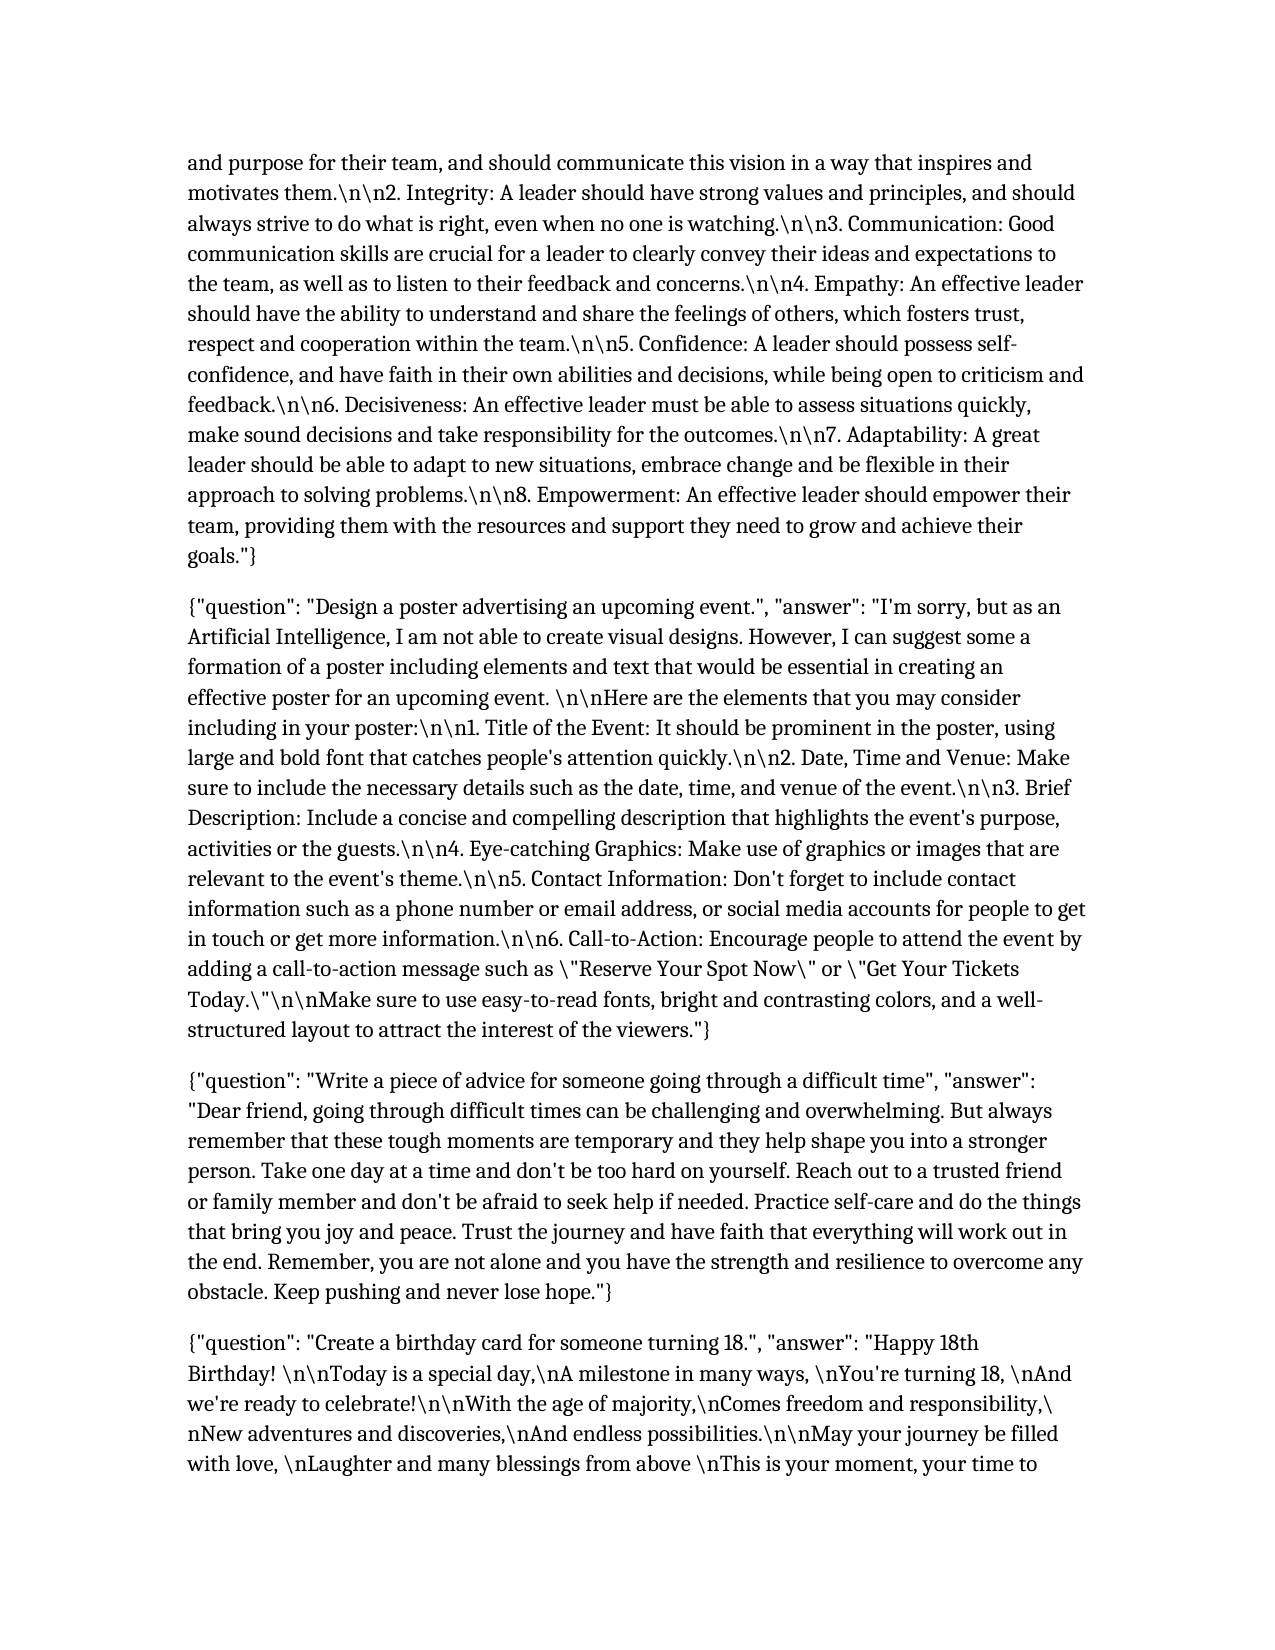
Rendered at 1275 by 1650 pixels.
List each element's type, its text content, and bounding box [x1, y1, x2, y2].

text {"question": "Write a piece of advice for someone going through a difficult time", "answer": "Dear friend, going through difficult times can be challenging and overwhelming. But always remember that these tough moments are temporary and they help shape you into a stronger person. Take one day at a time and don't be too hard on yourself. Reach out to a trusted friend or family member and don't be afraid to seek help if needed. Practice self-care and do the things that bring you joy and peace. Trust the journey and have faith that everything will work out in the end. Remember, you are not alone and you have the strength and resilience to overcome any obstacle. Keep pushing and never lose hope."} [187, 1068, 1087, 1306]
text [187, 1330, 1087, 1477]
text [187, 150, 1087, 569]
text {"question": "Design a poster advertising an upcoming event.", "answer": "I'm sorry, but as an Artificial Intelligence, I am not able to create visual designs. However, I can suggest some a formation of a poster including elements and text that would be essential in creating an effective poster for an upcoming event. \n\nHere are the elements that you may consider including in your poster:\n\n1. Title of the Event: It should be prominent in the poster, using large and bold font that catches people's attention quickly.\n\n2. Date, Time and Venue: Make sure to include the necessary details such as the date, time, and venue of the event.\n\n3. Brief Description: Include a concise and compelling description that highlights the event's purpose, activities or the guests.\n\n4. Eye-catching Graphics: Make use of graphics or images that are relevant to the event's theme.\n\n5. Contact Information: Don't forget to include contact information such as a phone number or email address, or social media accounts for people to get in touch or get more information.\n\n6. Call-to-Action: Encourage people to attend the event by adding a call-to-action message such as \"Reserve Your Spot Now\" or \"Get Your Tickets Today.\"\n\nMake sure to use easy-to-read fonts, bright and contrasting colors, and a well-structured layout to attract the interest of the viewers."} [187, 594, 1087, 1043]
